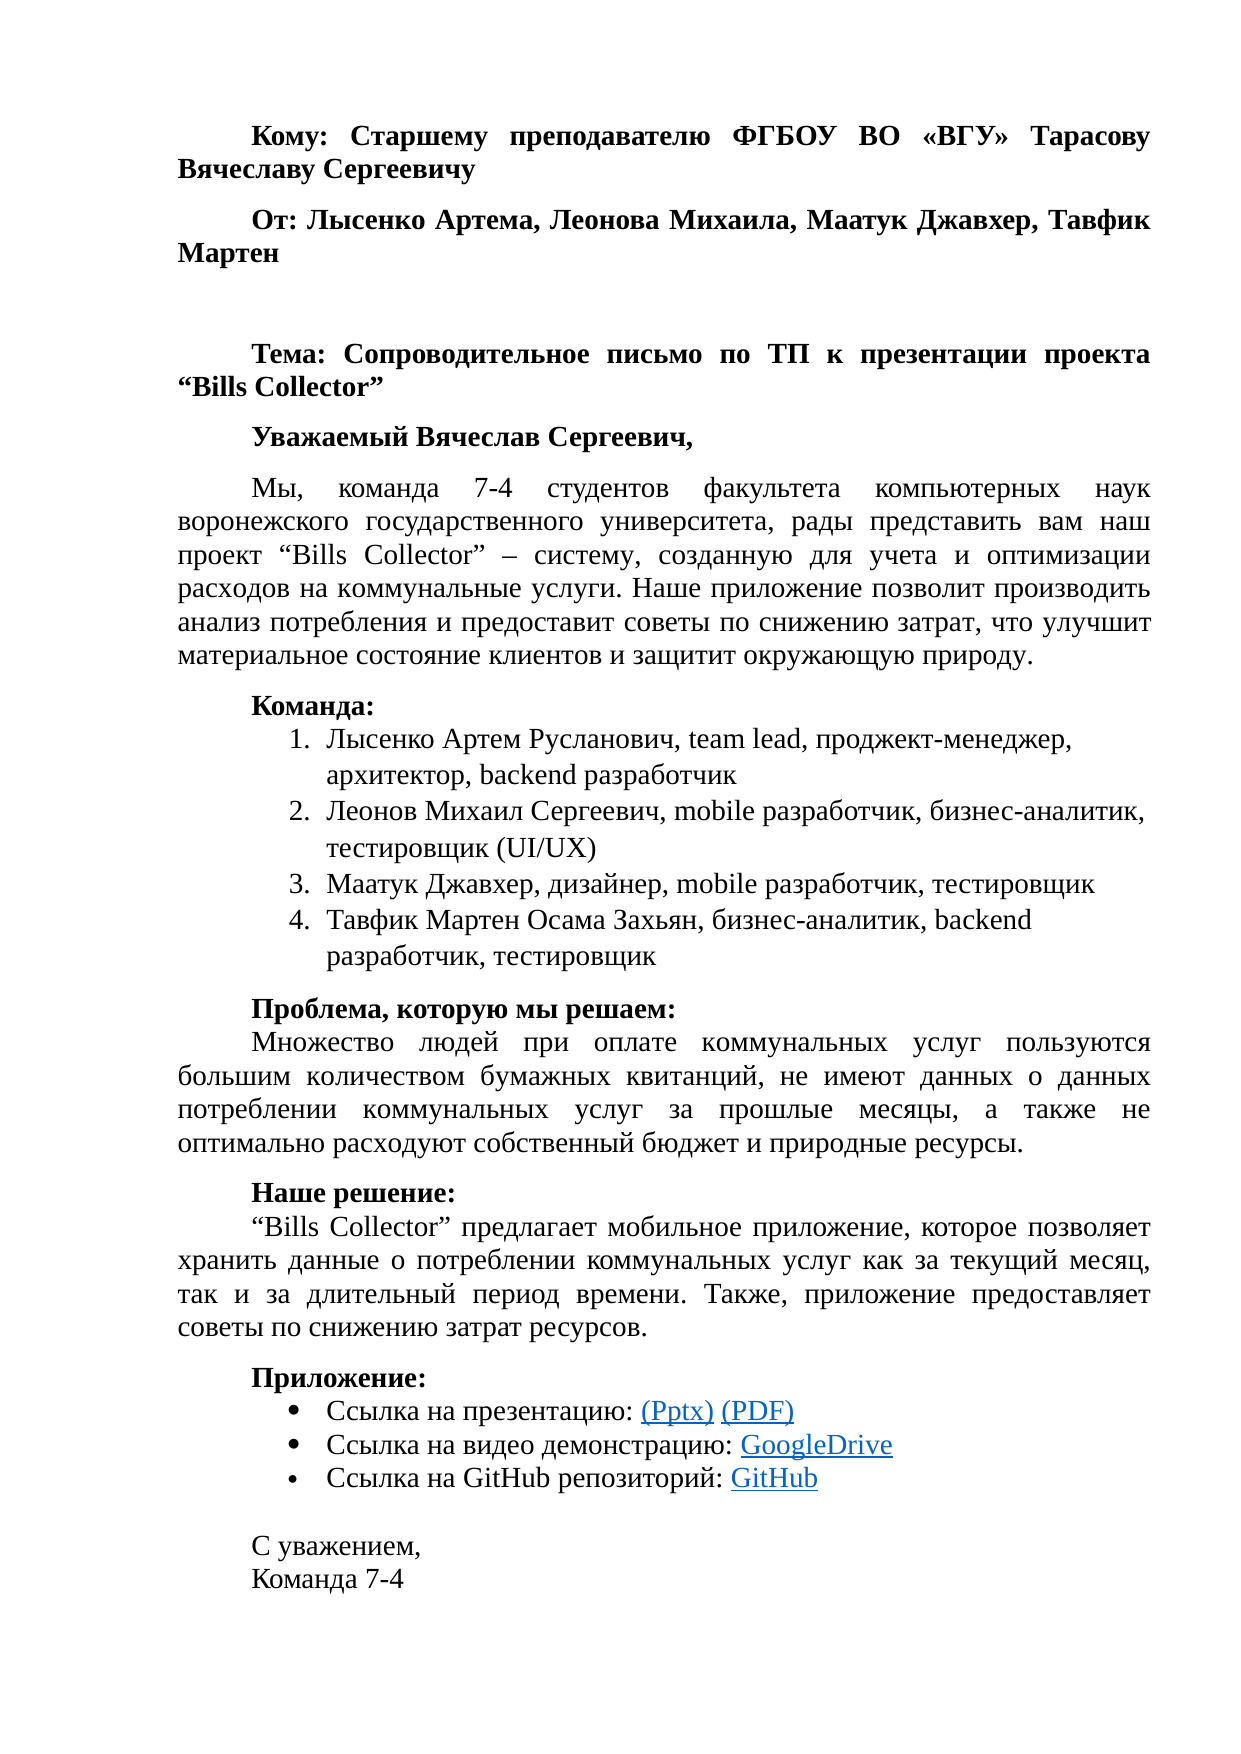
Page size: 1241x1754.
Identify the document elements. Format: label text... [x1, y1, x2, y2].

list Лысенко Артем Русланович, team lead, проджект-менеджер, архитектор, backend разработчик [288, 721, 1152, 791]
text Множество людей при оплате коммунальных услуг пользуются большим количеством бумажных квитанций, не имеют данных о данных потреблении коммунальных услуг за прошлые месяцы, а также не оптимально расходуют собственный бюджет и природные ресурсы. [177, 1024, 1152, 1159]
list Ссылка на GitHub репозиторий: GitHub [288, 1461, 1152, 1494]
text Уважаемый Вячеслав Сергеевич, [177, 419, 1152, 453]
text Команда 7-4 [177, 1561, 1152, 1595]
list Ссылка на видео демонстрацию: GoogleDrive [288, 1427, 1152, 1461]
text С уважением, [177, 1528, 1152, 1561]
text Приложение: [177, 1360, 1152, 1393]
text Проблема, которую мы решаем: [177, 991, 1152, 1024]
list Ссылка на презентацию: (Pptx) (PDF) [288, 1393, 1152, 1427]
text Команда: [177, 688, 1152, 721]
text Тема: Сопроводительное письмо по ТП к презентации проекта “Bills Collector” [177, 336, 1152, 403]
text От: Лысенко Артема, Леонова Михаила, Маатук Джавхер, Тавфик Мартен [177, 202, 1152, 269]
text “Bills Collector” предлагает мобильное приложение, которое позволяет хранить данные о потреблении коммунальных услуг как за текущий месяц, так и за длительный период времени. Также, приложение предоставляет советы по снижению затрат ресурсов. [177, 1209, 1152, 1343]
list Леонов Михаил Сергеевич, mobile разработчик, бизнес-аналитик, тестировщик (UI/UX) [288, 793, 1152, 863]
list Маатук Джавхер, дизайнер, mobile разработчик, тестировщик [288, 866, 1152, 899]
text Наше решение: [177, 1175, 1152, 1209]
list Тавфик Мартен Осама Захьян, бизнес-аналитик, backend разработчик, тестировщик [288, 902, 1152, 972]
text Мы, команда 7-4 студентов факультета компьютерных наук воронежского государственного университета, рады представить вам наш проект “Bills Collector” – систему, созданную для учета и оптимизации расходов на коммунальные услуги. Наше приложение позволит производить анализ потребления и предоставит советы по снижению затрат, что улучшит материальное состояние клиентов и защитит окружающую природу. [177, 470, 1152, 671]
text Кому: Старшему преподавателю ФГБОУ ВО «ВГУ» Тарасову Вячеславу Сергеевичу [177, 118, 1152, 185]
